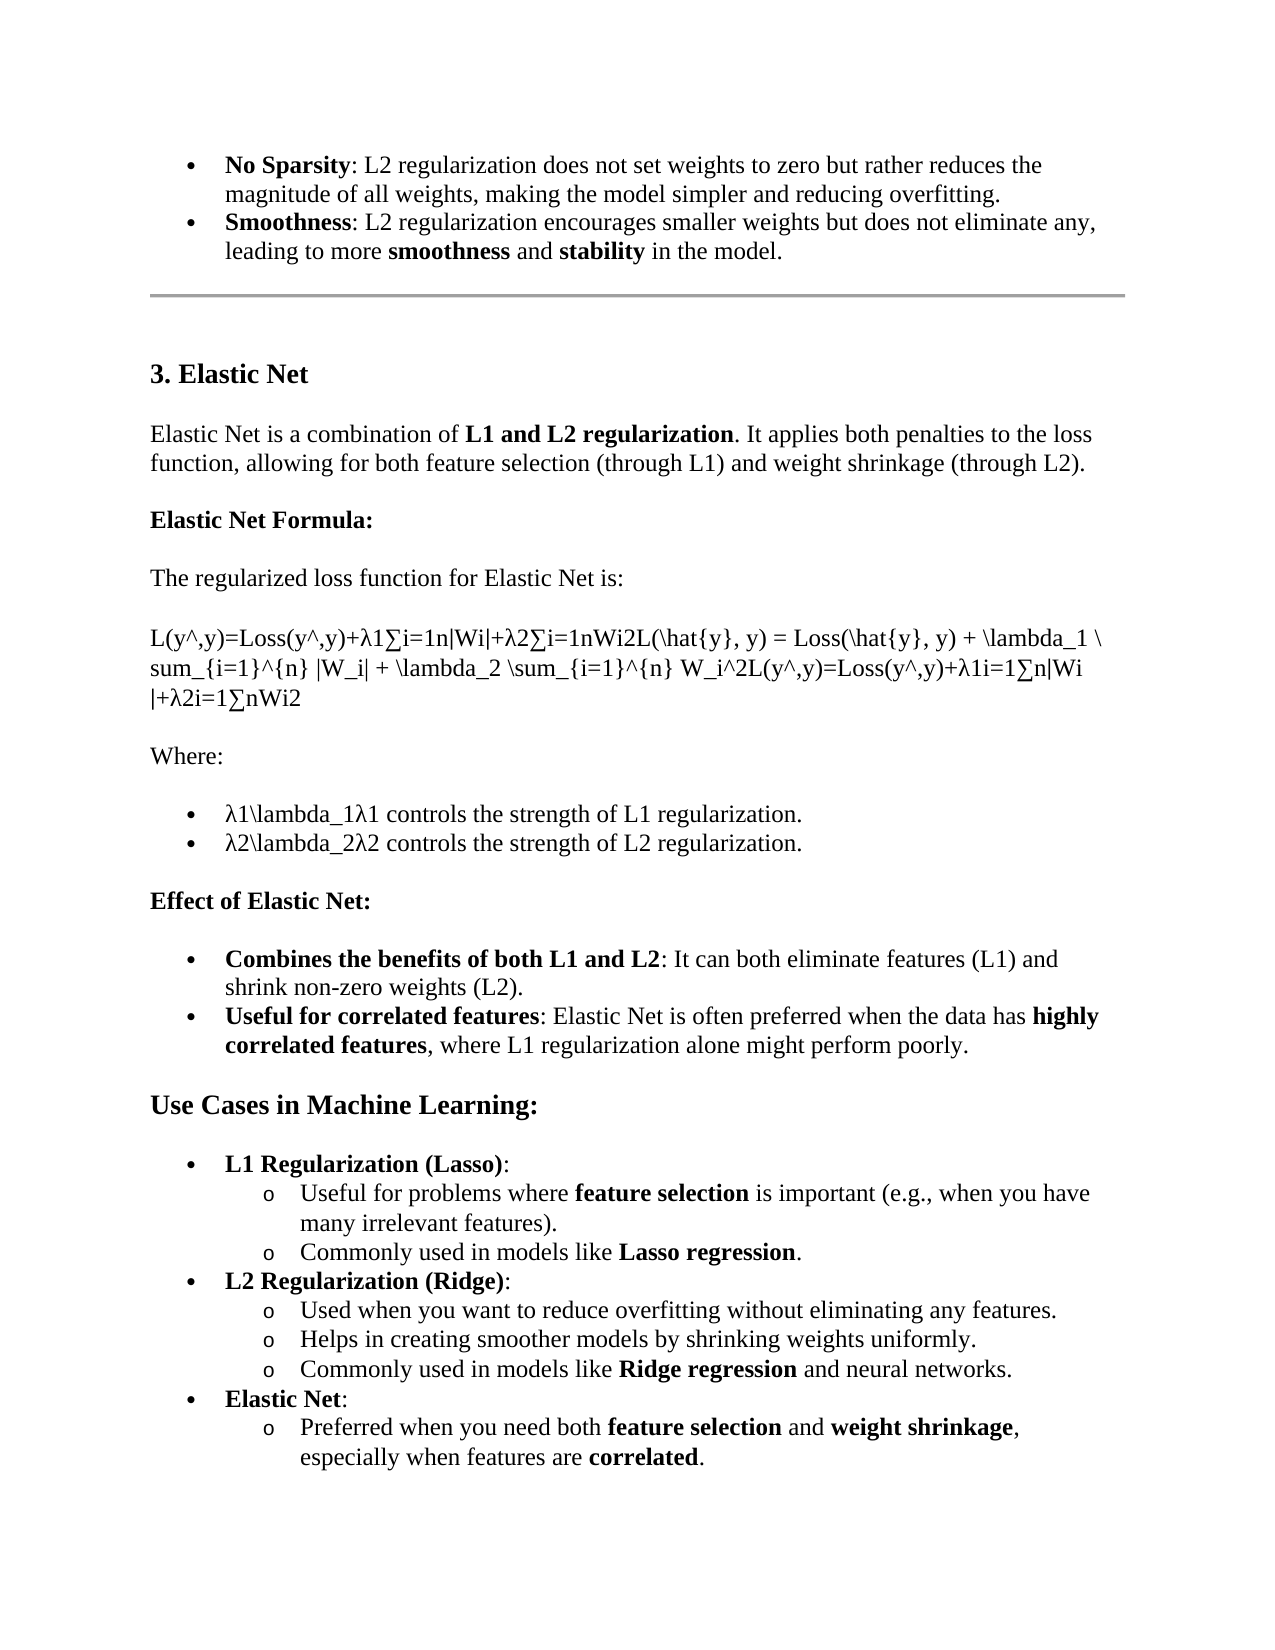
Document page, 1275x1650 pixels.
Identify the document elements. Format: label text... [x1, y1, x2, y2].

text 3. Elastic Net [150, 357, 1125, 390]
text Elastic Net is a combination of L1 and L2 regularization. It applies both penalties to the loss function, allowing for both feature selection (through L1) and weight shrinkage (through L2). [150, 419, 1125, 476]
list Commonly used in models like Lasso regression. [262, 1237, 1125, 1266]
list L2 Regularization (Ridge): [187, 1266, 1125, 1295]
list L1 Regularization (Lasso): [187, 1149, 1125, 1178]
list λ2\lambda_2λ2​ controls the strength of L2 regularization. [187, 828, 1125, 857]
text Effect of Elastic Net: [150, 886, 1125, 914]
text Where: [150, 741, 1125, 770]
list Commonly used in models like Ridge regression and neural networks. [262, 1354, 1125, 1384]
text The regularized loss function for Elastic Net is: [150, 563, 1125, 592]
list No Sparsity: L2 regularization does not set weights to zero but rather reduces the magnitude of all weights, making the model simpler and reducing overfitting. [187, 150, 1125, 207]
list Preferred when you need both feature selection and weight shrinkage, especially when features are correlated. [262, 1412, 1125, 1471]
list Useful for correlated features: Elastic Net is often preferred when the data has highly correlated features, where L1 regularization alone might perform poorly. [187, 1001, 1125, 1059]
list Combines the benefits of both L1 and L2: It can both eliminate features (L1) and shrink non-zero weights (L2). [187, 944, 1125, 1001]
list Used when you want to reduce overfitting without eliminating any features. [262, 1295, 1125, 1324]
text Use Cases in Machine Learning: [150, 1088, 1125, 1120]
text L(y^,y)=Loss(y^,y)+λ1∑i=1n∣Wi∣+λ2∑i=1nWi2L(\hat{y}, y) = Loss(\hat{y}, y) + \lambda_1 \sum_{i=1}^{n} |W_i| + \lambda_2 \sum_{i=1}^{n} W_i^2L(y^​,y)=Loss(y^​,y)+λ1​i=1∑n​∣Wi​∣+λ2​i=1∑n​Wi2​ [150, 621, 1125, 712]
list Smoothness: L2 regularization encourages smaller weights but does not eliminate any, leading to more smoothness and stability in the model. [187, 207, 1125, 265]
list λ1\lambda_1λ1​ controls the strength of L1 regularization. [187, 799, 1125, 828]
text Elastic Net Formula: [150, 506, 1125, 534]
list Useful for problems where feature selection is important (e.g., when you have many irrelevant features). [262, 1178, 1125, 1237]
list Helps in creating smoother models by shrinking weights uniformly. [262, 1324, 1125, 1354]
list Elastic Net: [187, 1384, 1125, 1412]
